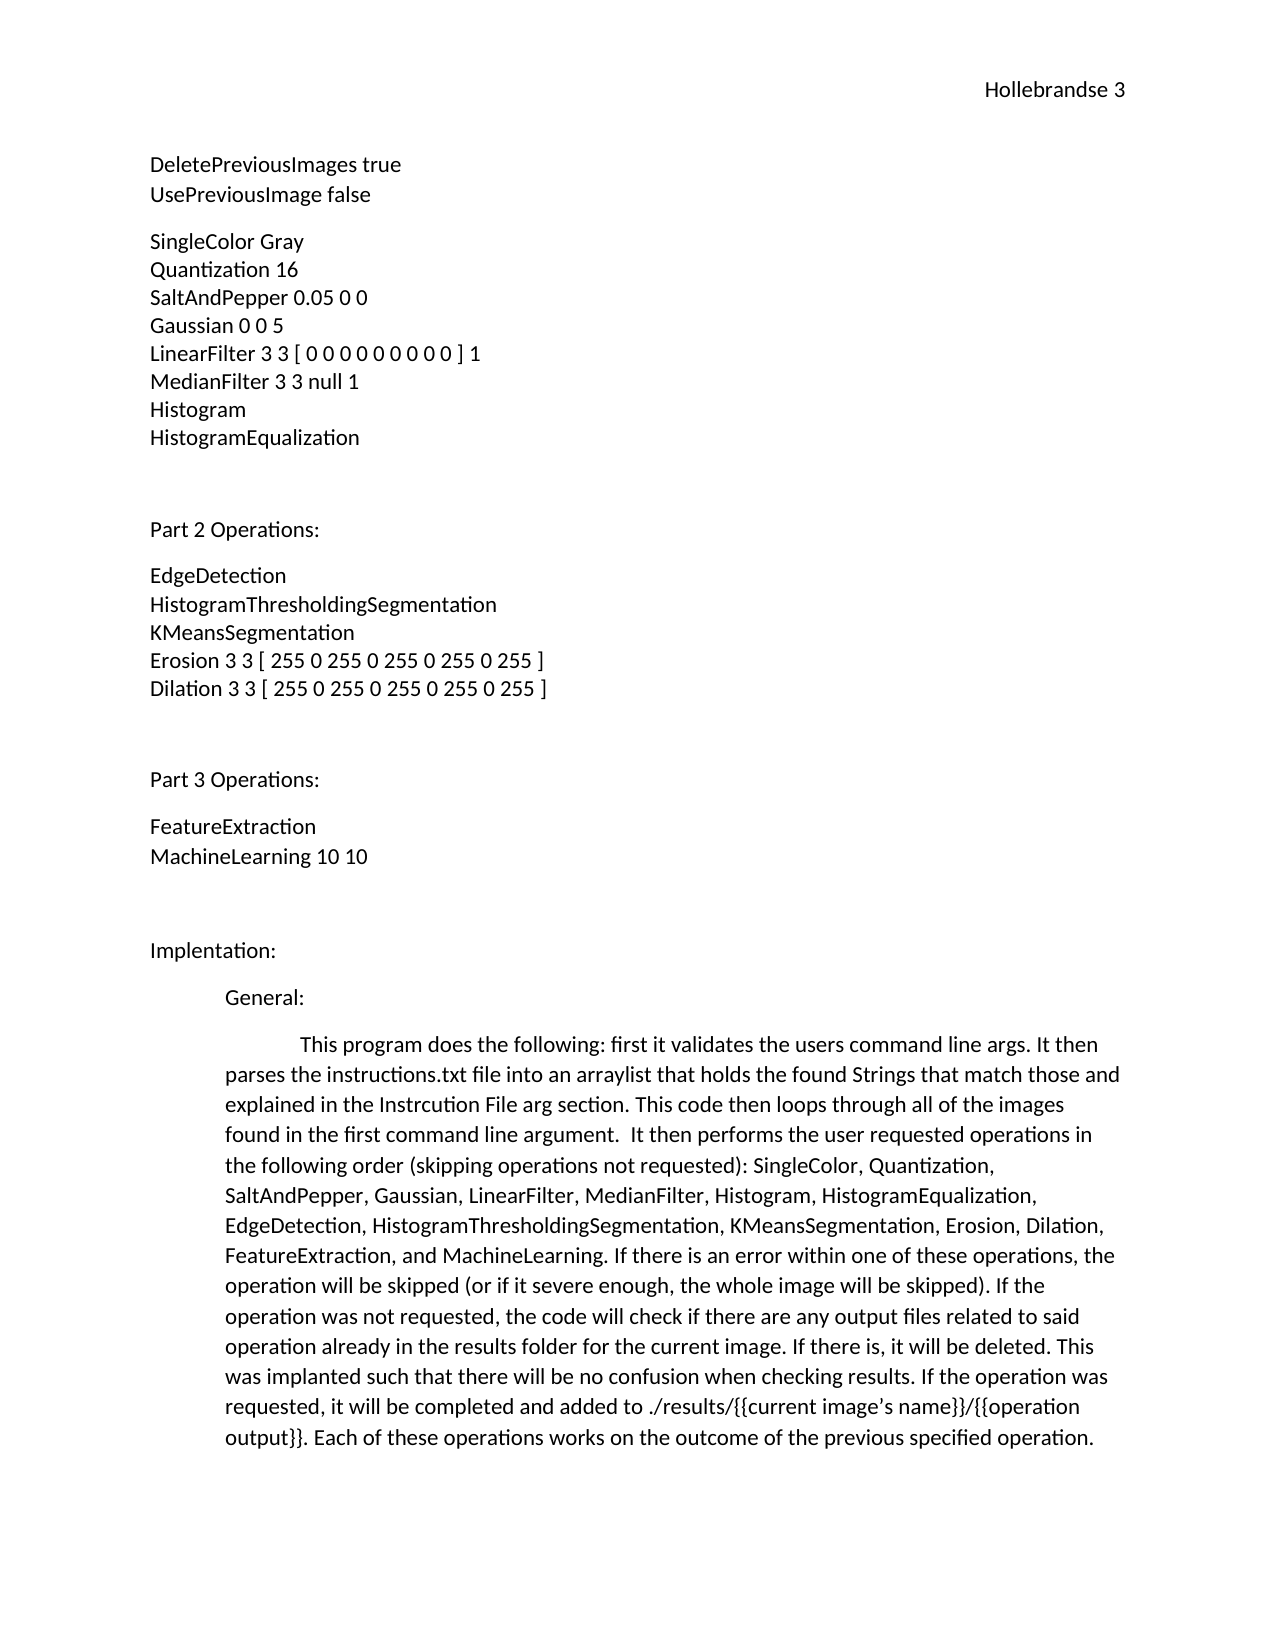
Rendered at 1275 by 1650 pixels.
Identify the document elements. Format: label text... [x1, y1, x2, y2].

text Implentation: [150, 936, 1125, 964]
text Part 2 Operations: [150, 515, 1125, 543]
text EdgeDetection HistogramThresholdingSegmentation KMeansSegmentation Erosion 3 3 [ 255 0 255 0 255 0 255 0 255 ] Dilation 3 3 [ 255 0 255 0 255 0 255 0 255 ] [150, 562, 1125, 702]
text FeatureExtraction MachineLearning 10 10 [150, 812, 1125, 870]
text Part 3 Operations: [150, 765, 1125, 793]
text SingleColor Gray Quantization 16 SaltAndPepper 0.05 0 0 Gaussian 0 0 5 LinearFilter 3 3 [ 0 0 0 0 0 0 0 0 0 ] 1 MedianFilter 3 3 null 1 Histogram HistogramEqualization [150, 227, 1125, 451]
text General: [150, 983, 1125, 1011]
text This program does the following: first it validates the users command line args. It then parses the instructions.txt file into an arraylist that holds the found Strings that match those and explained in the Instrcution File arg section. This code then loops through all of the images found in the first command line argument. It then performs the user requested operations in the following order (skipping operations not requested): SingleColor, Quantization, SaltAndPepper, Gaussian, LinearFilter, MedianFilter, Histogram, HistogramEqualization, EdgeDetection, HistogramThresholdingSegmentation, KMeansSegmentation, Erosion, Dilation, FeatureExtraction, and MachineLearning. If there is an error within one of these operations, the operation will be skipped (or if it severe enough, the whole image will be skipped). If the operation was not requested, the code will check if there are any output files related to said operation already in the results folder for the current image. If there is, it will be deleted. This was implanted such that there will be no confusion when checking results. If the operation was requested, it will be completed and added to ./results/{{current image’s name}}/{{operation output}}. Each of these operations works on the outcome of the previous specified operation. [225, 1030, 1125, 1451]
text DeletePreviousImages true UsePreviousImage false [150, 150, 1125, 208]
